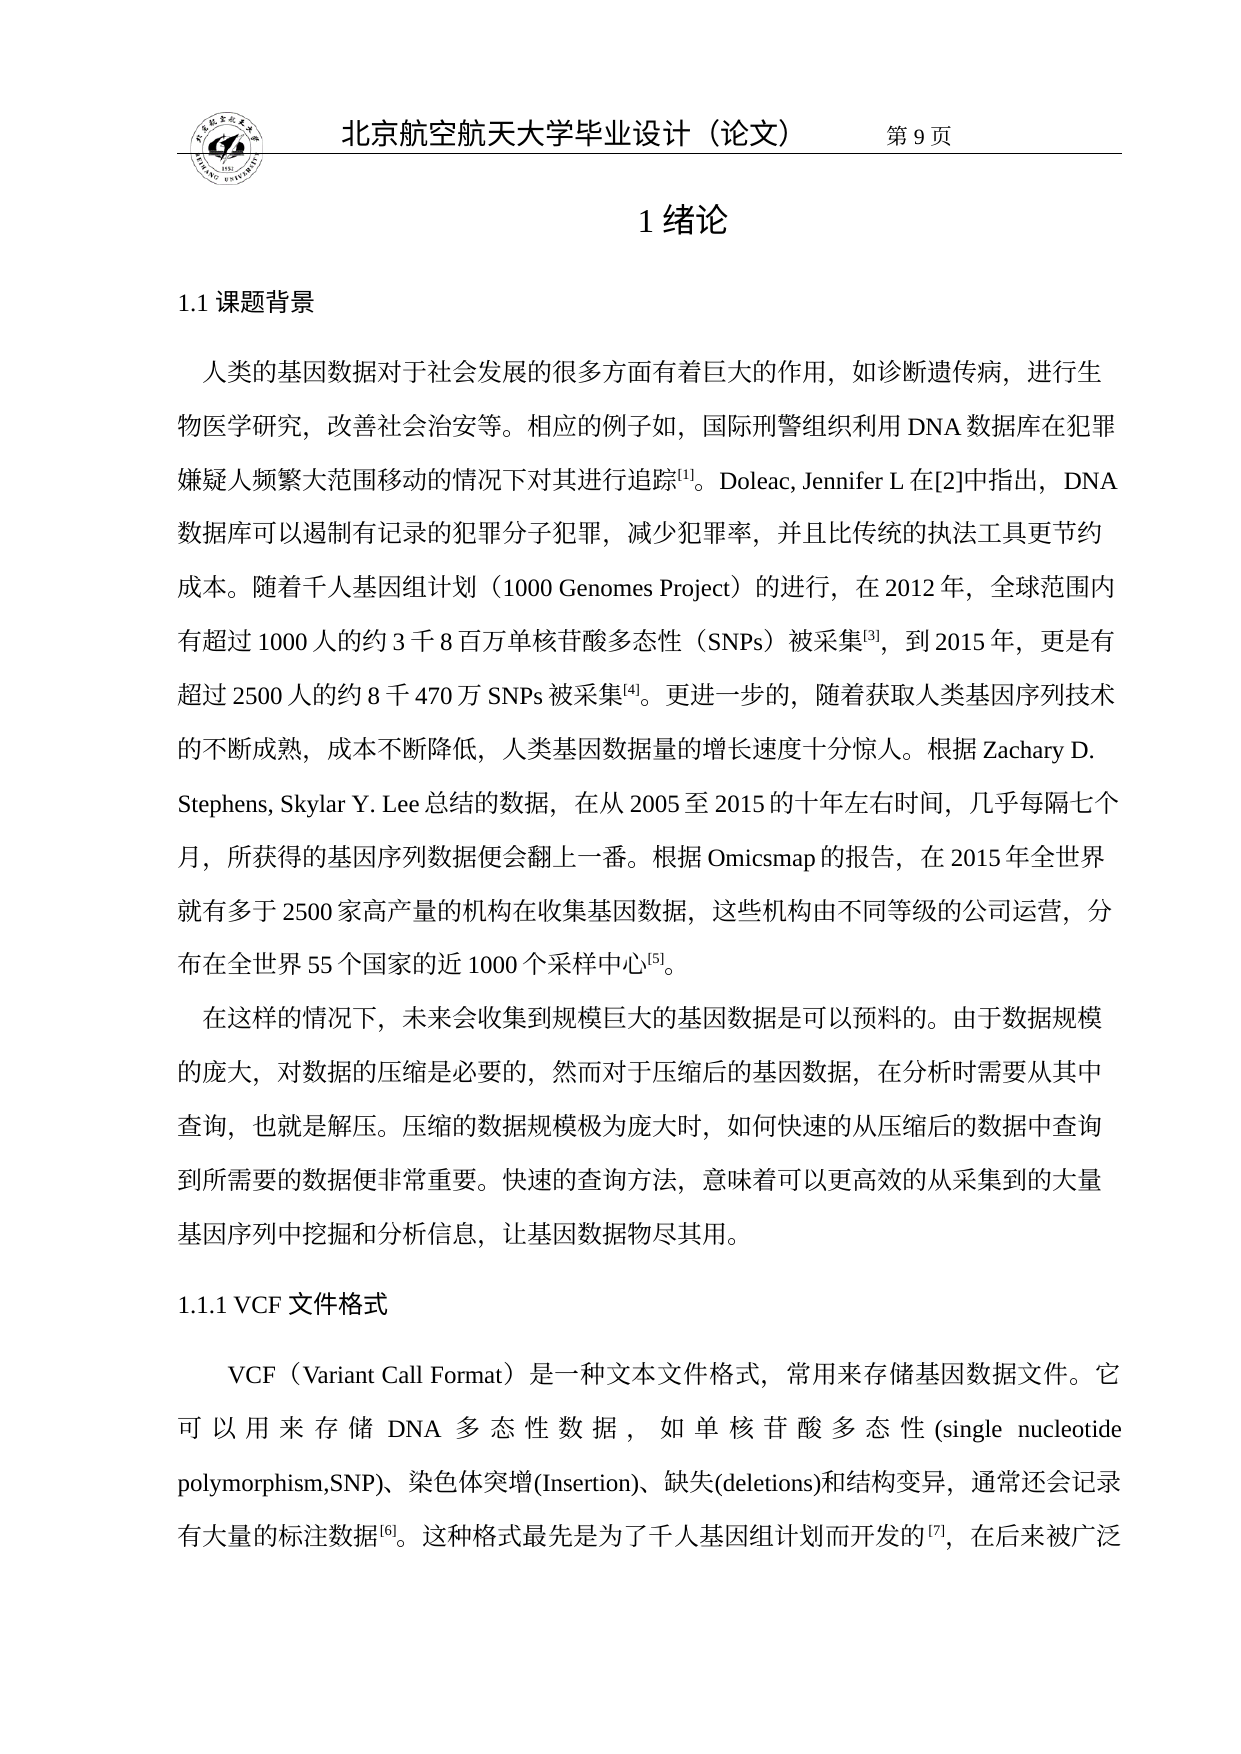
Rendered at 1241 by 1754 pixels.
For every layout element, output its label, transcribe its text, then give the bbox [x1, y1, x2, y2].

picture [190, 154, 263, 185]
picture [190, 112, 263, 153]
text 1.1 课题背景 [177, 282, 1122, 318]
text 人类的基因数据对于社会发展的很多方面有着巨大的作用，如诊断遗传病，进行生物医学研究，改善社会治安等。相应的例子如，国际刑警组织利用DNA数据库在犯罪嫌疑人频繁大范围移动的情况下对其进行追踪[1]。Doleac, Jennifer L在[2]中指出，DNA数据库可以遏制有记录的犯罪分子犯罪，减少犯罪率，并且比传统的执法工具更节约成本。随着千人基因组计划（1000 Genomes Project）的进行，在2012年，全球范围内有超过1000人的约3千8百万单核苷酸多态性（SNPs）被采集[3]，到2015年，更是有超过2500人的约8千470万SNPs被采集[4]。更进一步的，随着获取人类基因序列技术的不断成熟，成本不断降低，人类基因数据量的增长速度十分惊人。根据Zachary D. Stephens, Skylar Y. Lee总结的数据，在从2005至2015的十年左右时间，几乎每隔七个月，所获得的基因序列数据便会翻上一番。根据Omicsmap的报告，在2015年全世界就有多于2500家高产量的机构在收集基因数据，这些机构由不同等级的公司运营，分布在全世界55个国家的近1000个采样中心[5]。 [177, 353, 1122, 981]
text 1 绪论 [177, 193, 1122, 242]
text 在这样的情况下，未来会收集到规模巨大的基因数据是可以预料的。由于数据规模的庞大，对数据的压缩是必要的，然而对于压缩后的基因数据，在分析时需要从其中查询，也就是解压。压缩的数据规模极为庞大时，如何快速的从压缩后的数据中查询到所需要的数据便非常重要。快速的查询方法，意味着可以更高效的从采集到的大量基因序列中挖掘和分析信息，让基因数据物尽其用。 [177, 999, 1122, 1250]
text 1.1.1 VCF 文件格式 [177, 1284, 1122, 1321]
